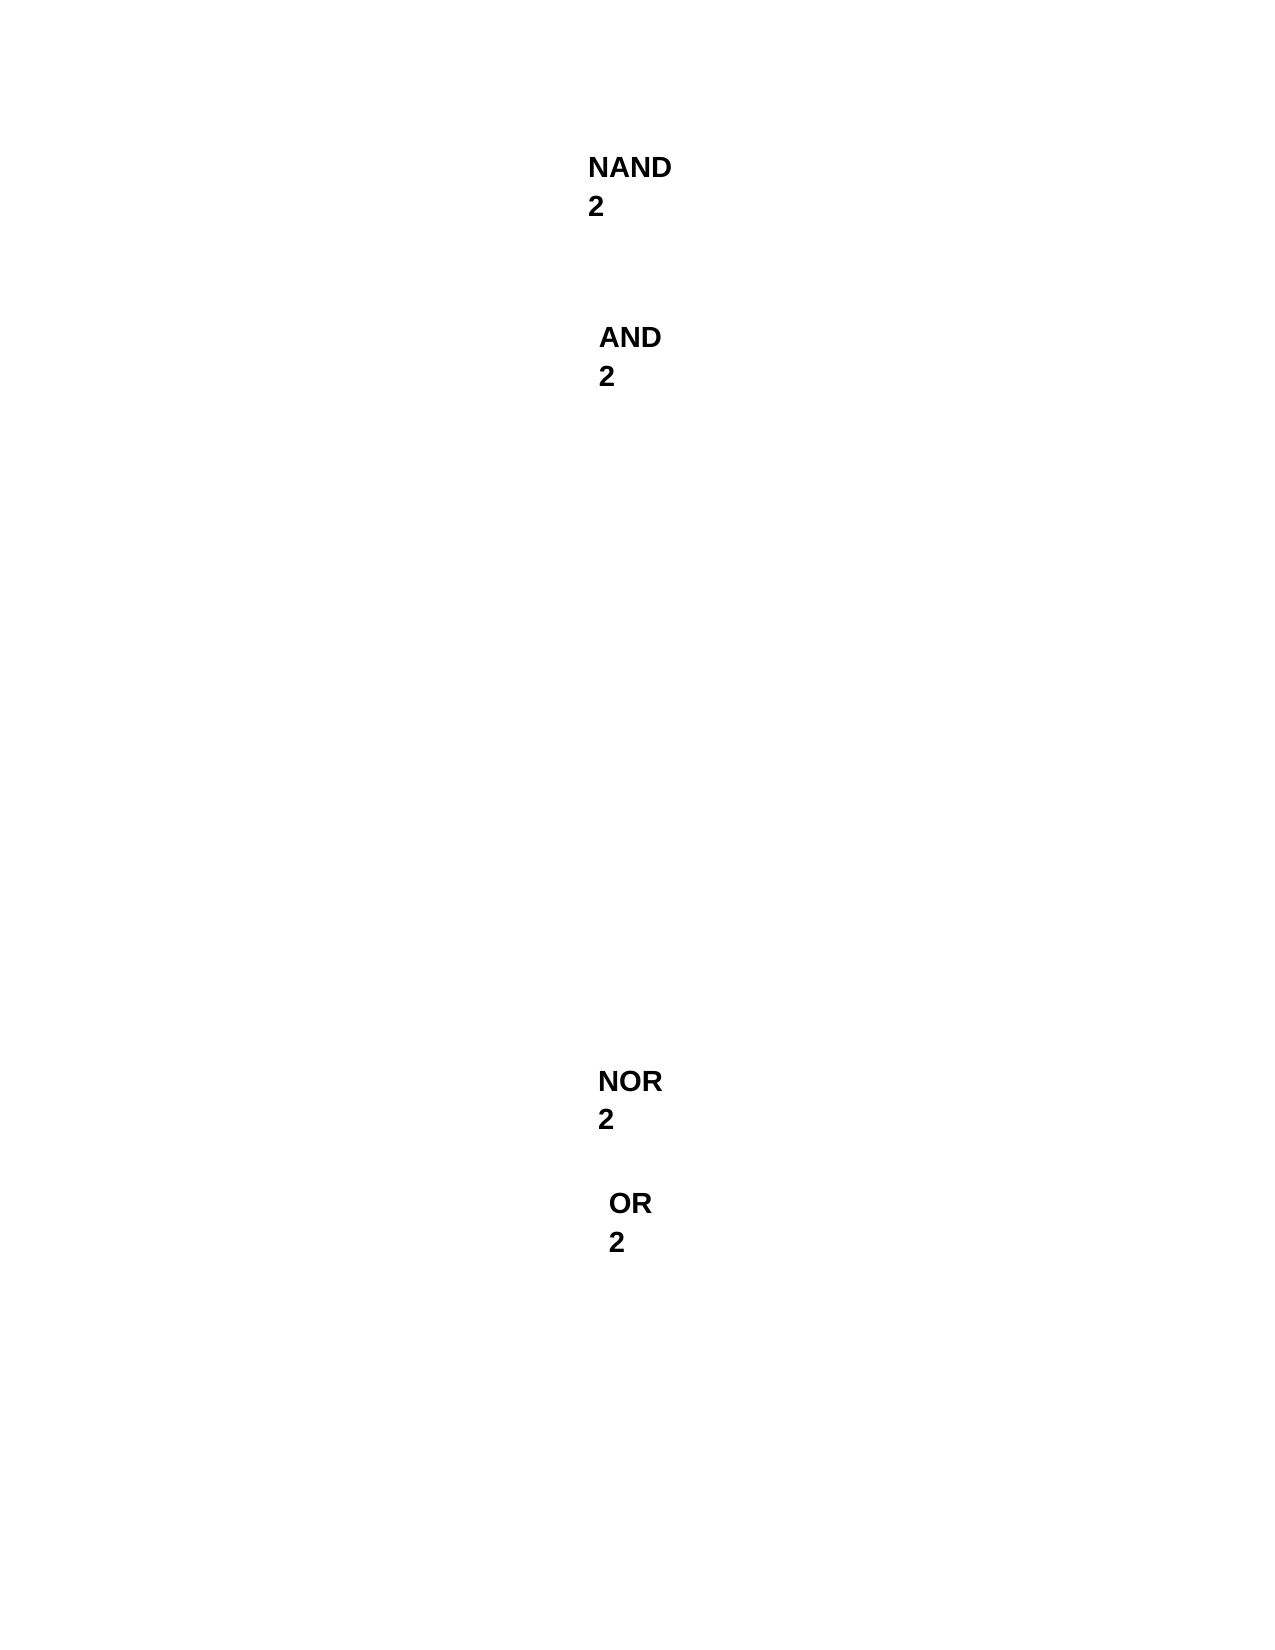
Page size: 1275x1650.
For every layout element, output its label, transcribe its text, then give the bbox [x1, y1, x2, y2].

text OR2 [608, 1186, 667, 1258]
text AND2 [598, 320, 676, 392]
text NAND2 [588, 150, 687, 222]
text NOR2 [598, 1063, 677, 1136]
